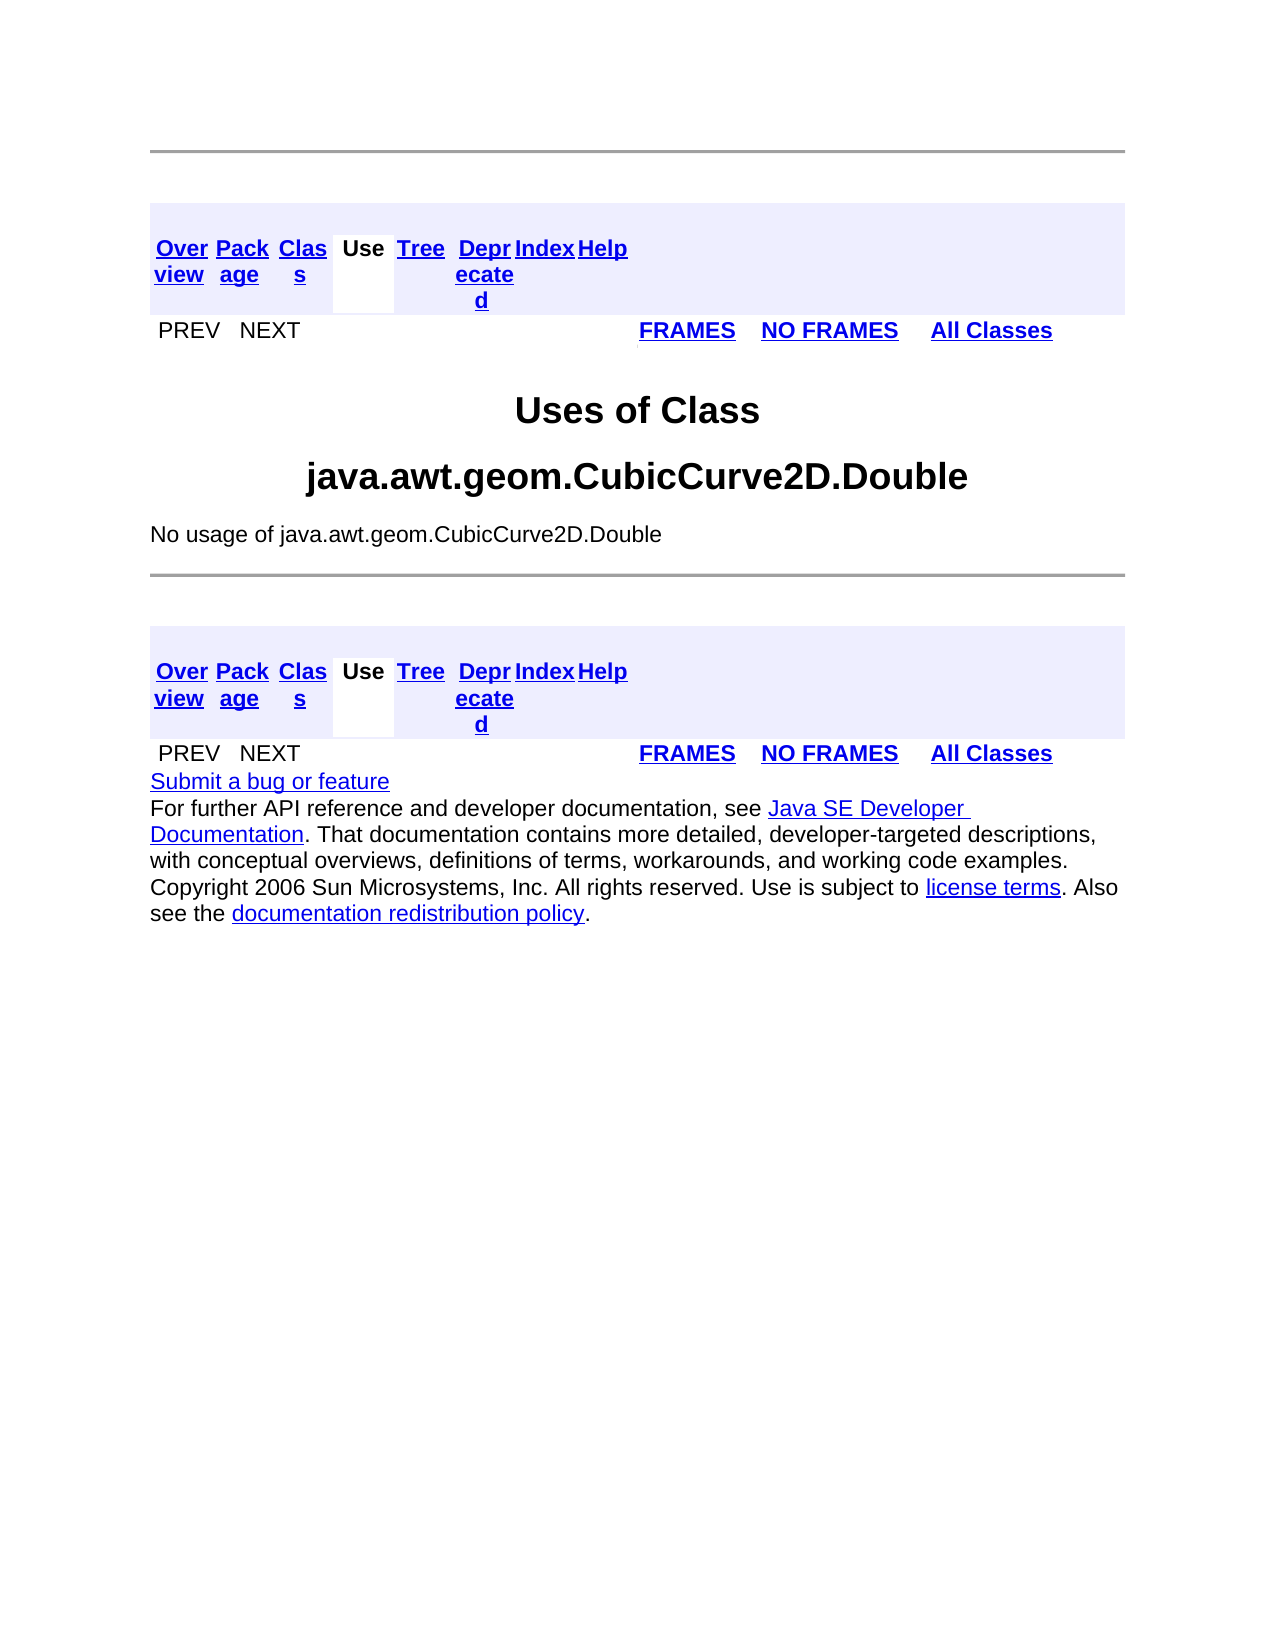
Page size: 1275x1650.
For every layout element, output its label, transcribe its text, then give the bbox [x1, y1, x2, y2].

table_cell FRAMES NO FRAMES All Classes [638, 739, 1125, 768]
text Submit a bug or feature [150, 768, 1125, 795]
text No usage of java.awt.geom.CubicCurve2D.Double [150, 521, 1125, 547]
table_cell PREV NEXT [150, 315, 637, 345]
text For further API reference and developer documentation, see Java SE Developer Documentation. That documentation contains more detailed, developer-targeted descriptions, with conceptual overviews, definitions of terms, workarounds, and working code examples. [150, 795, 1125, 874]
text java.awt.geom.CubicCurve2D.Double [150, 454, 1125, 497]
table_header [150, 626, 1125, 739]
table_cell PREV NEXT [150, 739, 637, 768]
text Copyright 2006 Sun Microsystems, Inc. All rights reserved. Use is subject to license terms. Also see the documentation redistribution policy. [150, 874, 1125, 926]
table_cell FRAMES NO FRAMES All Classes [638, 315, 1125, 345]
table_header [150, 203, 1125, 315]
text Uses of Class [150, 388, 1125, 431]
